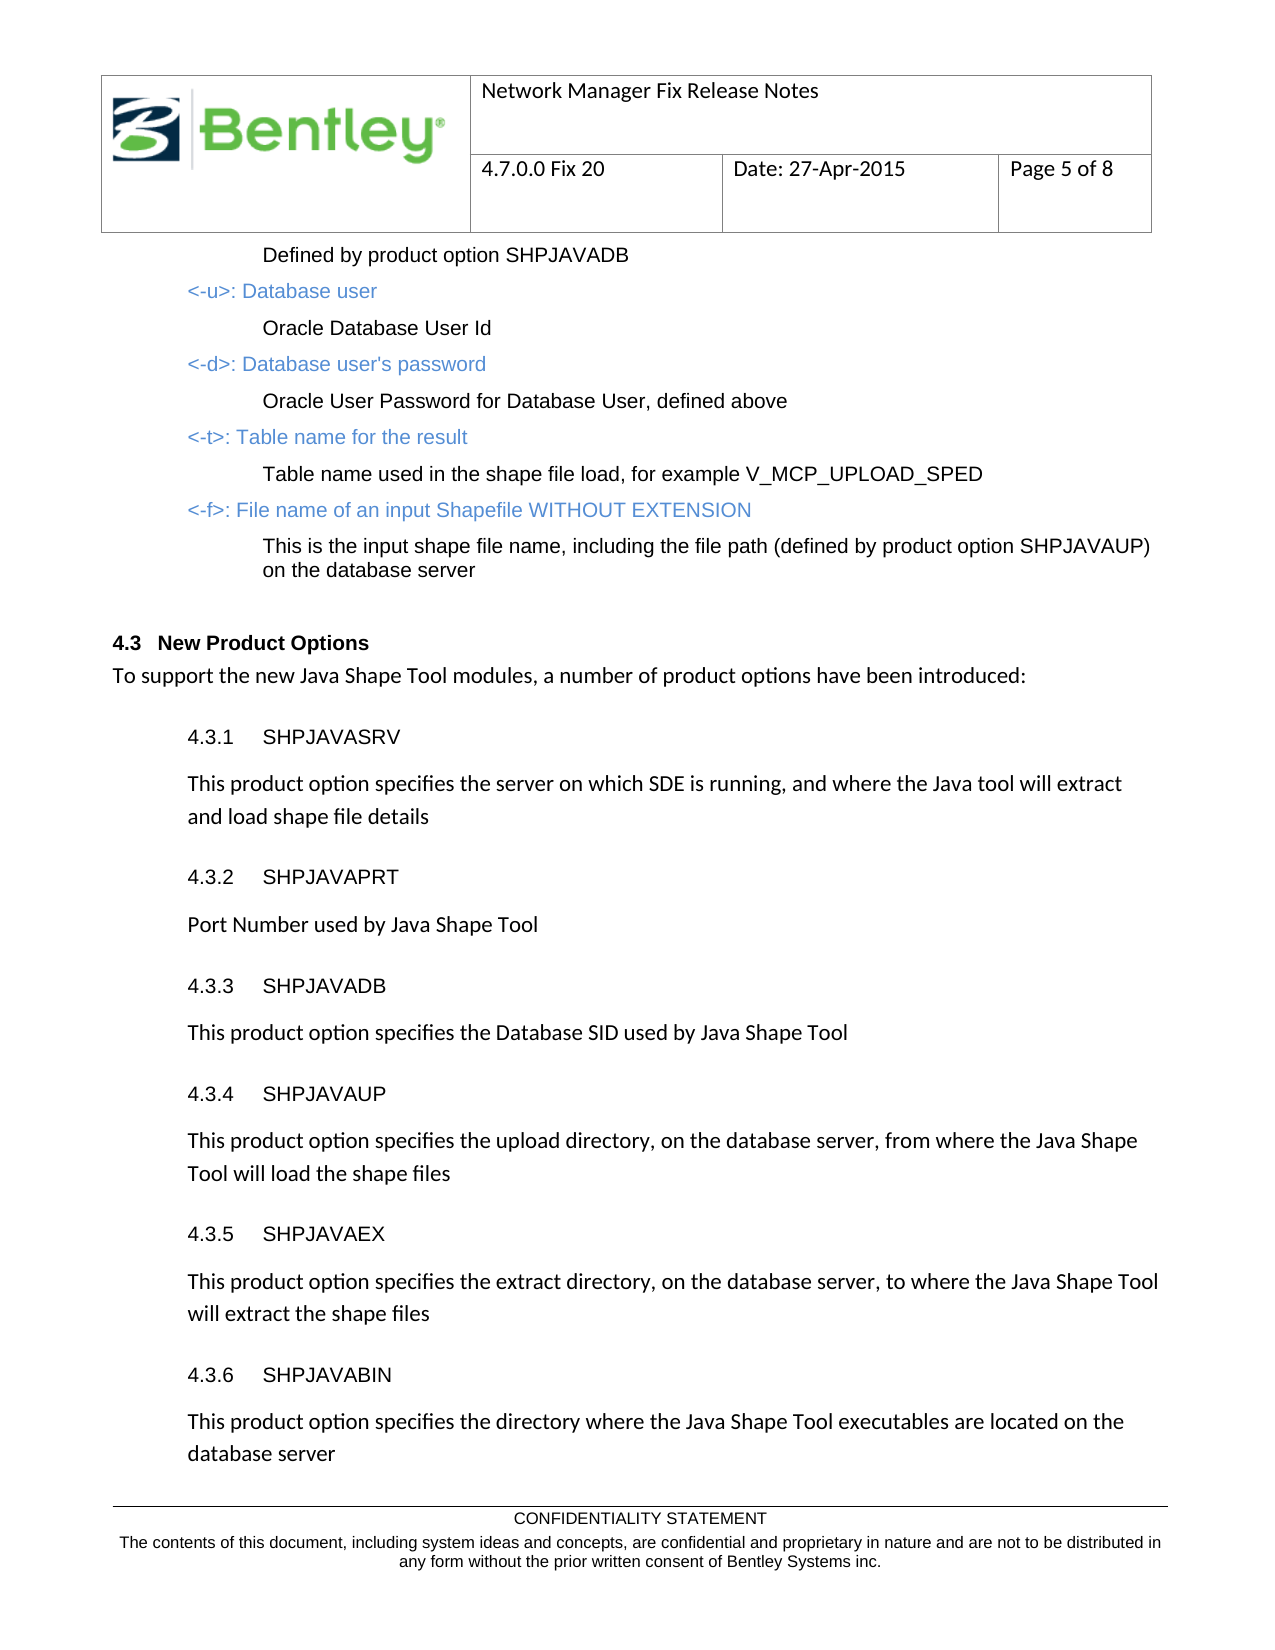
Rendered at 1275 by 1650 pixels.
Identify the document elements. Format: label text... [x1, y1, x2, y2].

text This is the input shape file name, including the file path (defined by product option SHPJAVAUP) on the database server [262, 534, 1162, 582]
subtitle SHPJAVADB [187, 973, 1162, 997]
text This product option specifies the Database SID used by Java Shape Tool [187, 1018, 1162, 1046]
text <-u>: Database user [187, 279, 1162, 303]
text <-f>: File name of an input Shapefile WITHOUT EXTENSION [187, 498, 1162, 522]
subtitle SHPJAVABIN [187, 1362, 1162, 1386]
text To support the new Java Shape Tool modules, a number of product options have been introduced: [112, 661, 1162, 689]
text Table name used in the shape file load, for example V_MCP_UPLOAD_SPED [187, 461, 1162, 485]
subtitle SHPJAVAUP [187, 1082, 1162, 1106]
text <-d>: Database user's password [187, 352, 1162, 376]
text Oracle Database User Id [187, 316, 1162, 339]
subtitle New Product Options [112, 631, 1162, 655]
text Port Number used by Java Shape Tool [187, 910, 1162, 938]
text This product option specifies the server on which SDE is running, and where the Java tool will extract and load shape file details [187, 769, 1162, 830]
text This product option specifies the extract directory, on the database server, to where the Java Shape Tool will extract the shape files [187, 1267, 1162, 1327]
subtitle SHPJAVAEX [187, 1222, 1162, 1246]
text This product option specifies the directory where the Java Shape Tool executables are located on the database server [187, 1407, 1162, 1467]
text Defined by product option SHPJAVADB [187, 243, 1162, 267]
text This product option specifies the upload directory, on the database server, from where the Java Shape Tool will load the shape files [187, 1126, 1162, 1187]
picture [112, 88, 446, 170]
text <-t>: Table name for the result [187, 425, 1162, 449]
subtitle SHPJAVASRV [187, 725, 1162, 749]
subtitle SHPJAVAPRT [187, 865, 1162, 889]
text Oracle User Password for Database User, defined above [187, 388, 1162, 412]
